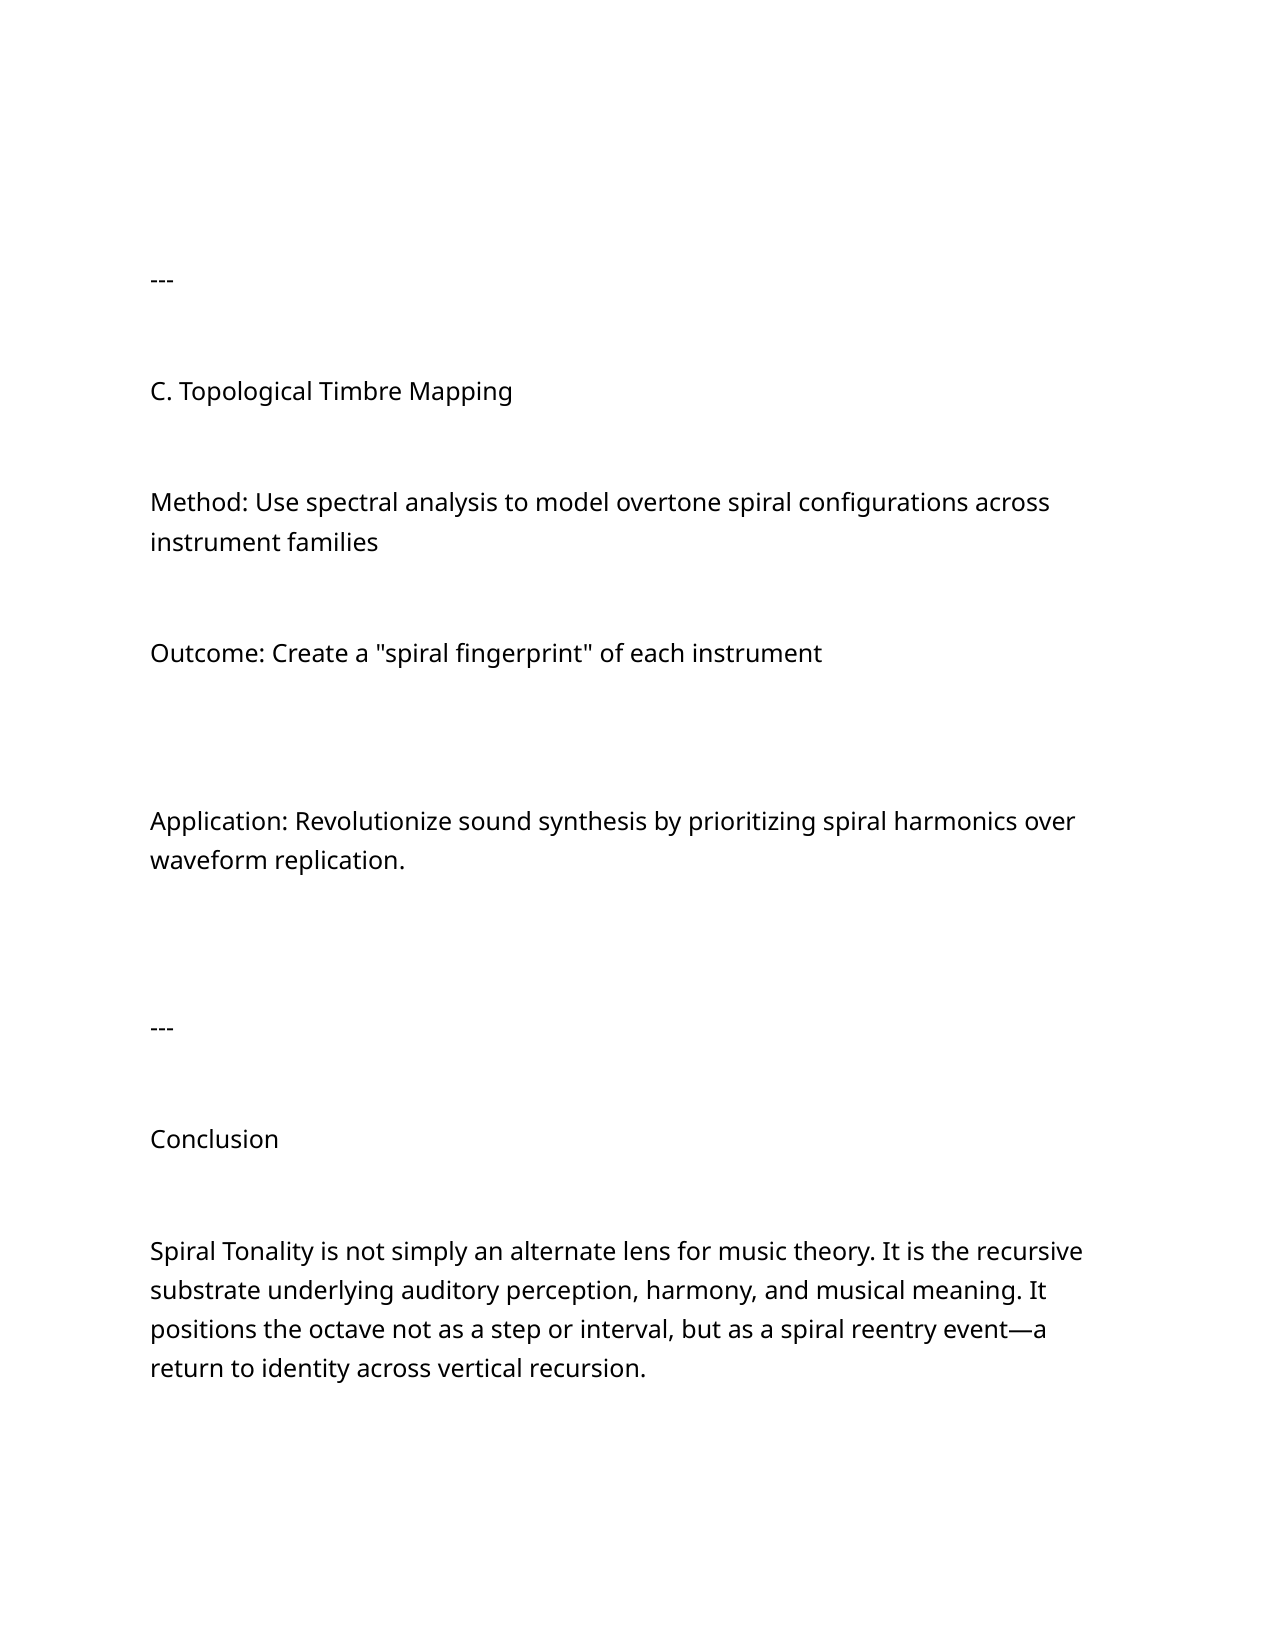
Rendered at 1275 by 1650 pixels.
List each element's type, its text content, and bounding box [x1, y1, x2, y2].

text --- [150, 1010, 1125, 1044]
text Method: Use spectral analysis to model overtone spiral configurations across instrument families [150, 485, 1125, 558]
text C. Topological Timbre Mapping [150, 373, 1125, 407]
text Outcome: Create a "spiral fingerprint" of each instrument [150, 636, 1125, 670]
text Application: Revolutionize sound synthesis by prioritizing spiral harmonics over waveform replication. [150, 803, 1125, 877]
text --- [150, 262, 1125, 296]
text Conclusion [150, 1122, 1125, 1156]
text Spiral Tonality is not simply an alternate lens for music theory. It is the recursive substrate underlying auditory perception, harmony, and musical meaning. It positions the octave not as a step or interval, but as a spiral reentry event—a return to identity across vertical recursion. [150, 1233, 1125, 1385]
